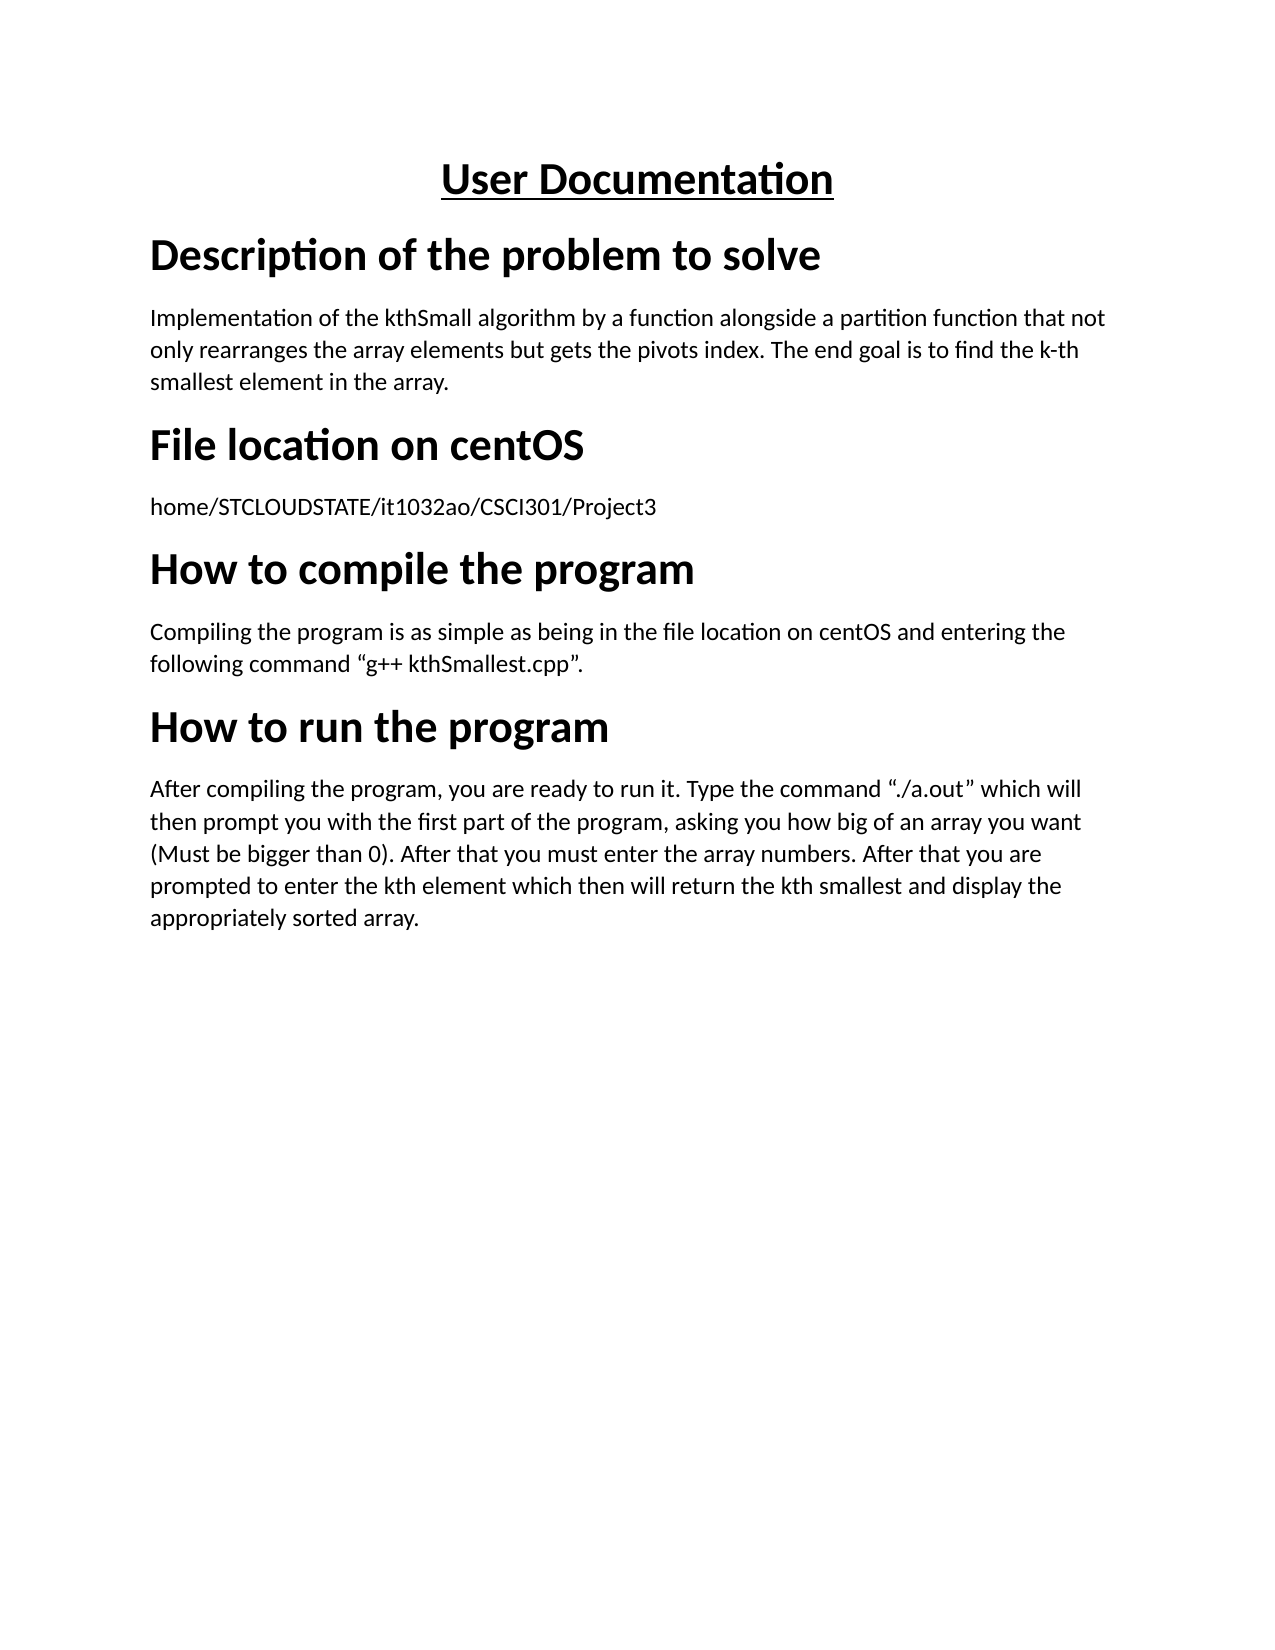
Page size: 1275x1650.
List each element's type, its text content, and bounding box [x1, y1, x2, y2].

text After compiling the program, you are ready to run it. Type the command “./a.out” which will then prompt you with the first part of the program, asking you how big of an array you want (Must be bigger than 0). After that you must enter the array numbers. After that you are prompted to enter the kth element which then will return the kth smallest and display the appropriately sorted array. [150, 773, 1125, 933]
text How to run the program [150, 697, 1125, 753]
text User Documentation [150, 150, 1125, 206]
text Compiling the program is as simple as being in the file location on centOS and entering the following command “g++ kthSmallest.cpp”. [150, 616, 1125, 679]
text File location on centOS [150, 415, 1125, 471]
text Implementation of the kthSmall algorithm by a function alongside a partition function that not only rearranges the array elements but gets the pivots index. The end goal is to find the k-th smallest element in the array. [150, 302, 1125, 397]
text How to compile the program [150, 540, 1125, 596]
text home/STCLOUDSTATE/it1032ao/CSCI301/Project3 [150, 491, 1125, 522]
text Description of the problem to solve [150, 226, 1125, 282]
